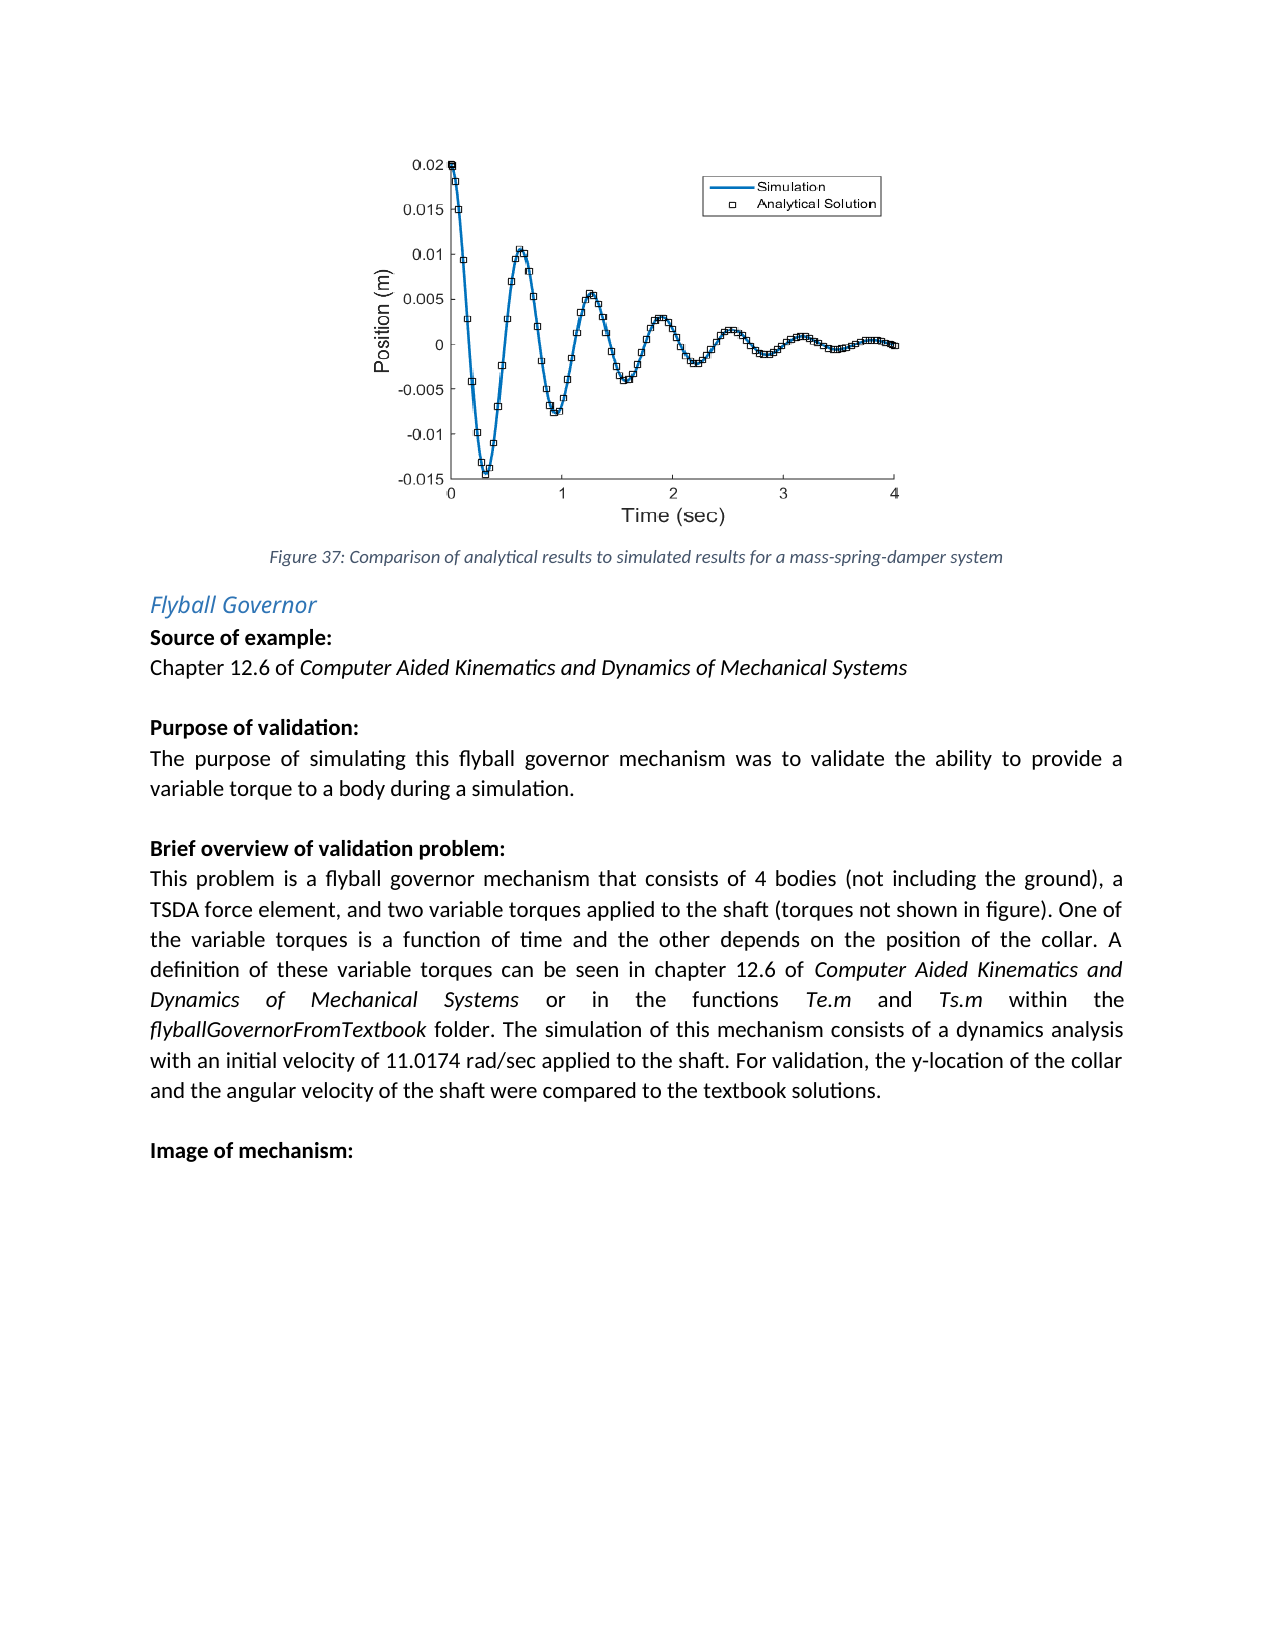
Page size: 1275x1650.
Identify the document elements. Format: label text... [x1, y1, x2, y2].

text Source of example: [150, 623, 1125, 651]
text Chapter 12.6 of Computer Aided Kinematics and Dynamics of Mechanical Systems [150, 653, 1125, 681]
text Figure 37: Comparison of analytical results to simulated results for a mass-spring-damper system [150, 545, 1125, 568]
text This problem is a flyball governor mechanism that consists of 4 bodies (not including the ground), a TSDA force element, and two variable torques applied to the shaft (torques not shown in figure). One of the variable torques is a function of time and the other depends on the position of the collar. A definition of these variable torques can be seen in chapter 12.6 of Computer Aided Kinematics and Dynamics of Mechanical Systems or in the functions Te.m and Ts.m within the flyballGovernorFromTextbook folder. The simulation of this mechanism consists of a dynamics analysis with an initial velocity of 11.0174 rad/sec applied to the shaft. For validation, the y-location of the collar and the angular velocity of the shaft were compared to the textbook solutions. [150, 864, 1125, 1104]
subtitle Flyball Governor [150, 589, 1125, 620]
text Purpose of validation: [150, 713, 1125, 742]
text The purpose of simulating this flyball governor mechanism was to validate the ability to provide a variable torque to a body during a simulation. [150, 744, 1125, 802]
picture [368, 150, 907, 527]
text Image of mechanism: [150, 1136, 1125, 1164]
text Brief overview of validation problem: [150, 834, 1125, 862]
